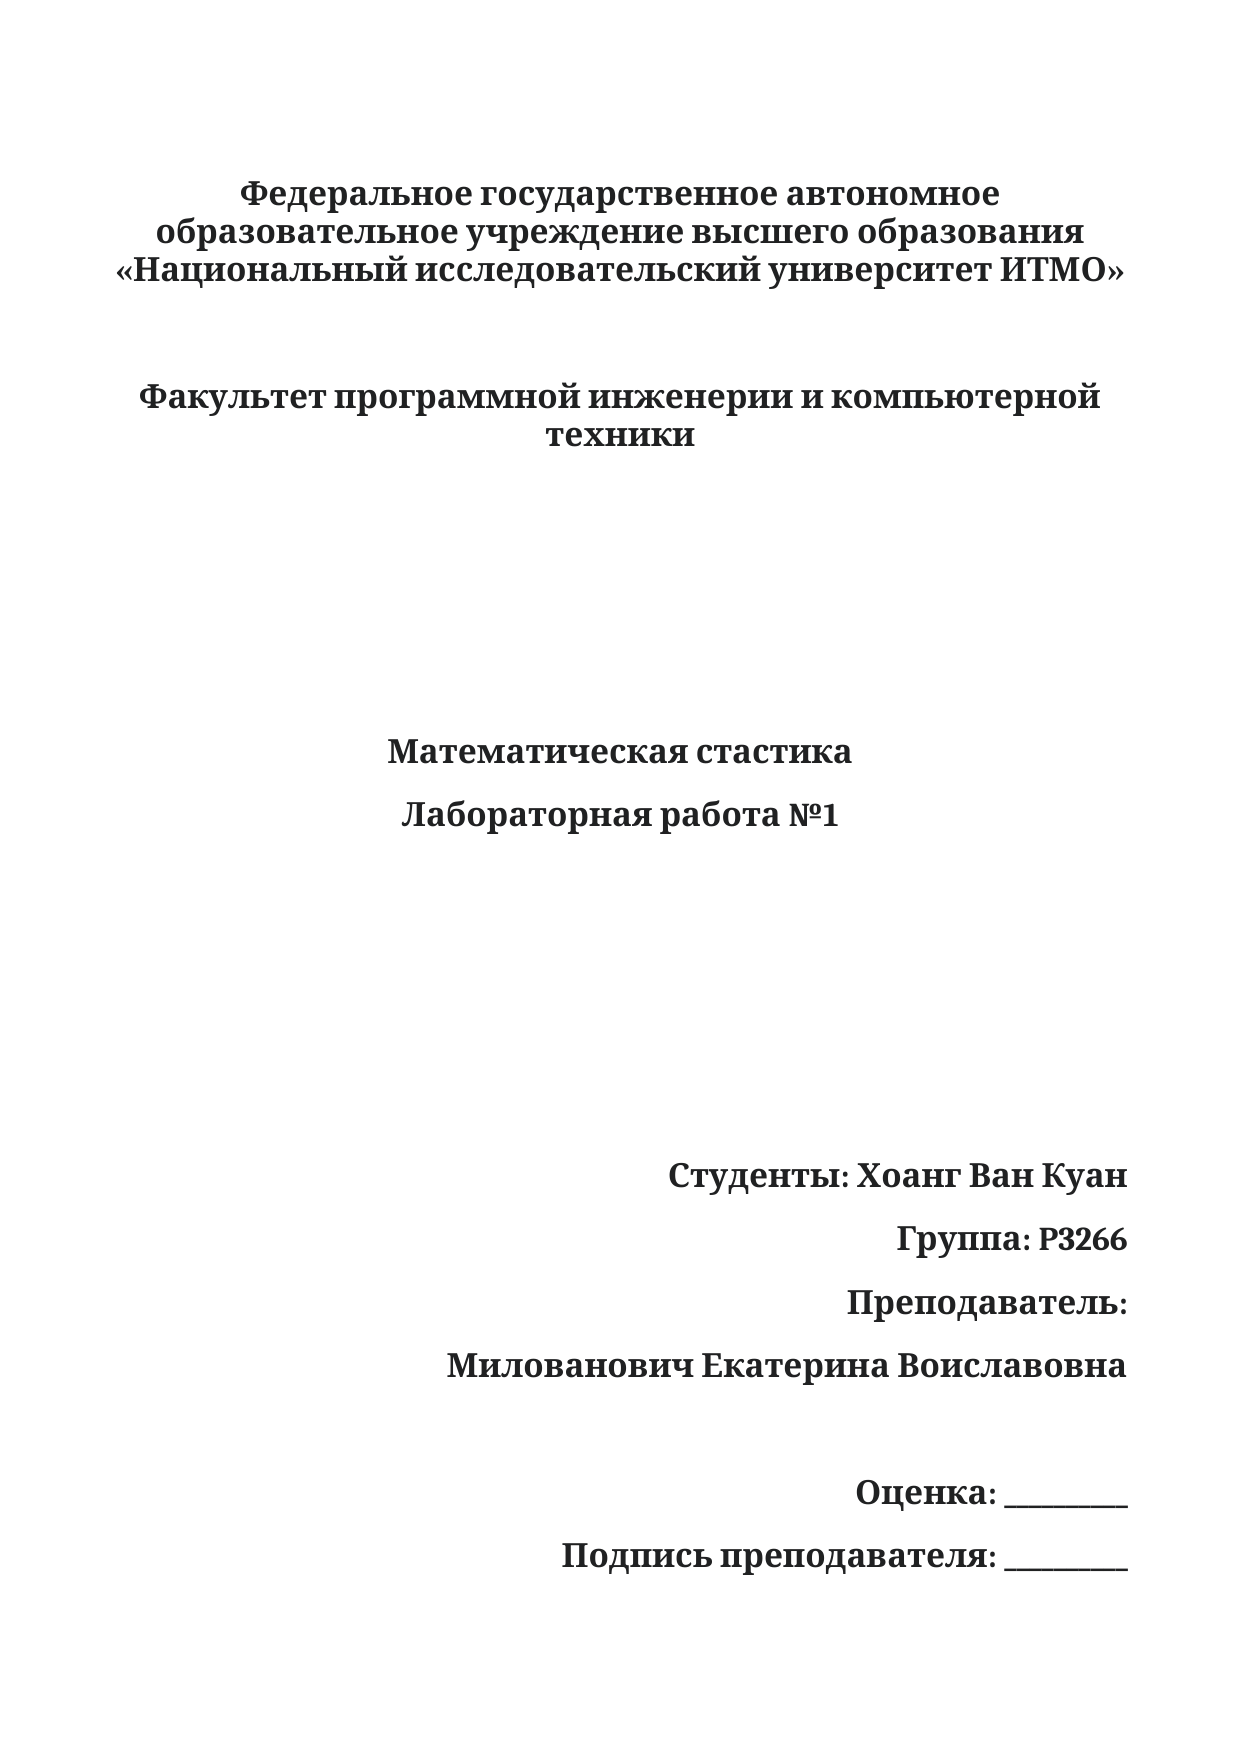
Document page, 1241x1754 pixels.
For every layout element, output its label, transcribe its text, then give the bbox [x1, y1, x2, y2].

text Подпись преподавателя: __________ [112, 1537, 1128, 1576]
text Лабораторная работа №1 [112, 797, 1128, 835]
text Факультет программной инженерии и компьютерной техники [112, 378, 1128, 455]
text Оценка: __________ [112, 1474, 1128, 1512]
text Группа: P3266 [112, 1221, 1128, 1259]
text Студенты: Хоанг Ван Куан [112, 1157, 1128, 1196]
text Математическая стастика [112, 733, 1128, 772]
text Федеральное государственное автономное образовательное учреждение высшего образования «Национальный исследовательский университет ИТМО» [112, 175, 1128, 290]
text Преподаватель: [112, 1284, 1128, 1322]
text Милованович Екатерина Воиславовна [112, 1347, 1128, 1386]
